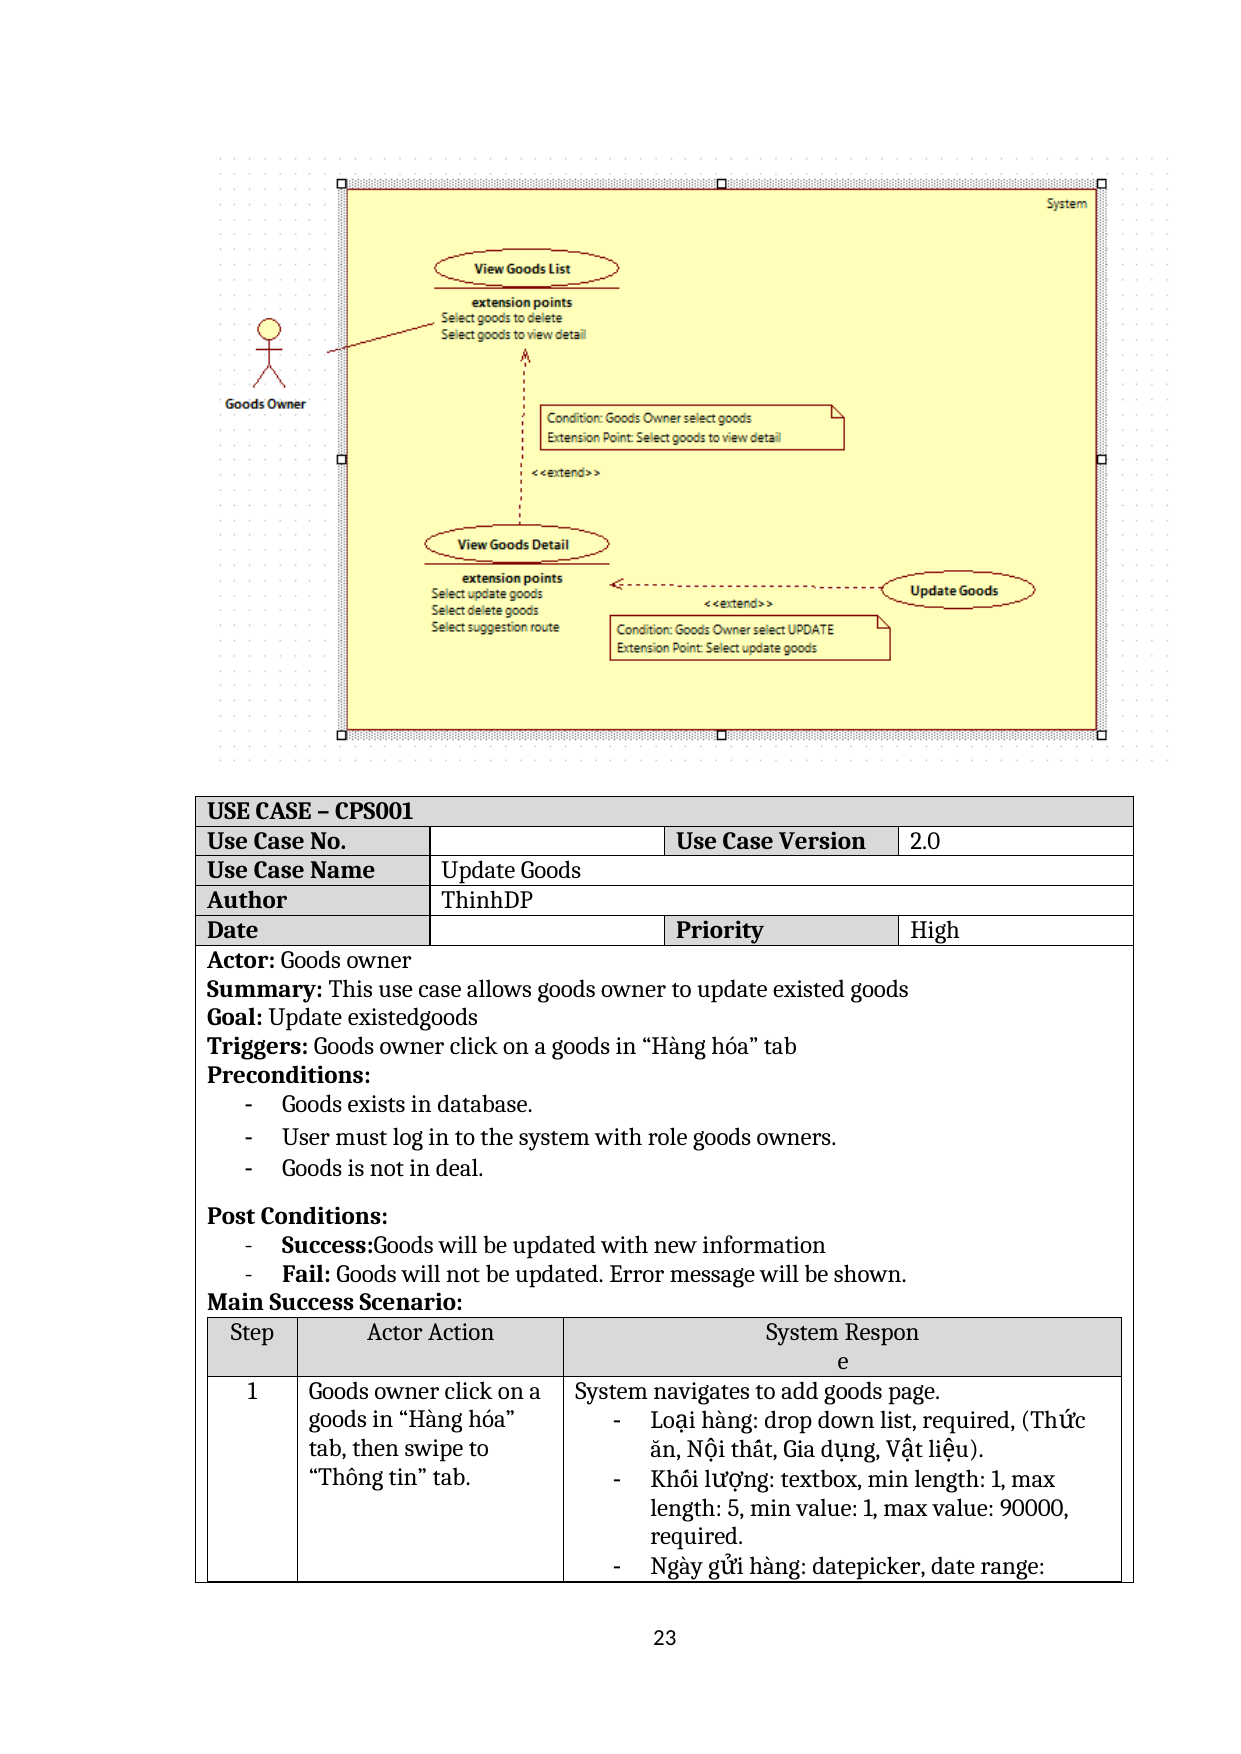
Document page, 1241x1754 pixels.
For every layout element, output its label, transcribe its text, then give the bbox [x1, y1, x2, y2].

table_cell Use Case Name [196, 856, 429, 885]
table_cell Date [196, 916, 429, 945]
table_cell Update Goods [431, 856, 1133, 885]
table_cell Use Case Version [665, 827, 898, 855]
table_cell Author [196, 886, 429, 915]
table_cell Priority [665, 916, 898, 945]
table_cell 2.0 [899, 827, 1133, 855]
picture [206, 147, 1182, 771]
table_cell [431, 916, 664, 945]
table_cell [431, 827, 664, 855]
table_cell ThinhDP [431, 886, 1133, 915]
table_cell High [899, 916, 1133, 945]
table_header USE CASE – CPS001 [196, 797, 1133, 826]
table_cell Use Case No. [196, 827, 429, 855]
